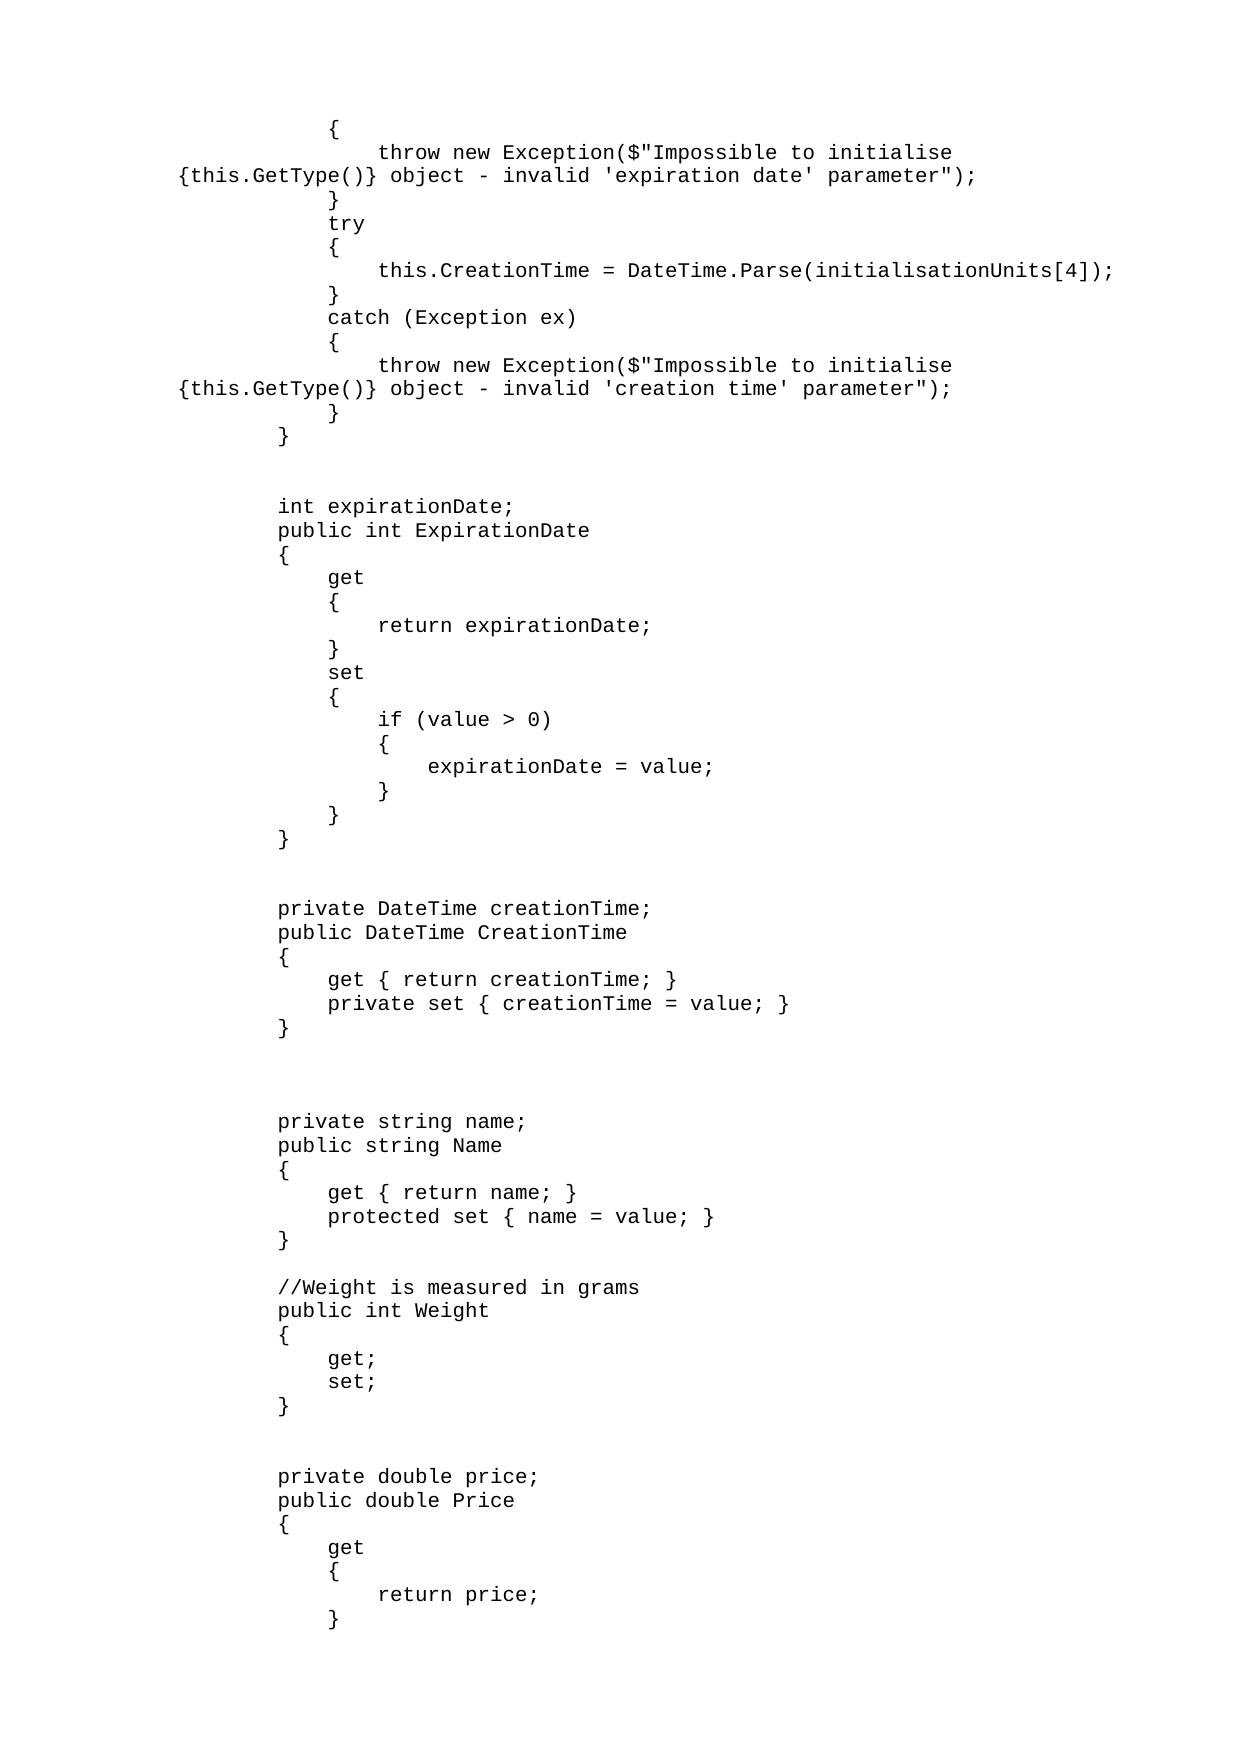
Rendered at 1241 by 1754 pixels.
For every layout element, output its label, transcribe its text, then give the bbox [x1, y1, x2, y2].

text } [177, 402, 1152, 426]
text private set { creationTime = value; } [177, 993, 1152, 1017]
text //Weight is measured in grams [177, 1277, 1152, 1300]
text { [177, 686, 1152, 709]
text public string Name [177, 1135, 1152, 1158]
text } [177, 638, 1152, 662]
text try [177, 213, 1152, 236]
text } [177, 1395, 1152, 1419]
text } [177, 1017, 1152, 1040]
text get { return name; } [177, 1182, 1152, 1206]
text { [177, 1324, 1152, 1348]
text get; [177, 1348, 1152, 1371]
text int expirationDate; [177, 496, 1152, 520]
text get [177, 1537, 1152, 1561]
text set; [177, 1371, 1152, 1395]
text { [177, 1513, 1152, 1537]
text public DateTime CreationTime [177, 922, 1152, 946]
text { [177, 331, 1152, 354]
text throw new Exception($"Impossible to initialise {this.GetType()} object - invalid 'creation time' parameter"); [177, 354, 1152, 402]
text this.CreationTime = DateTime.Parse(initialisationUnits[4]); [177, 260, 1152, 284]
text private double price; [177, 1466, 1152, 1489]
text { [177, 591, 1152, 615]
text } [177, 780, 1152, 804]
text private string name; [177, 1111, 1152, 1135]
text { [177, 733, 1152, 757]
text } [177, 804, 1152, 827]
text public int Weight [177, 1300, 1152, 1324]
text } [177, 1608, 1152, 1631]
text if (value > 0) [177, 709, 1152, 733]
text throw new Exception($"Impossible to initialise {this.GetType()} object - invalid 'expiration date' parameter"); [177, 142, 1152, 189]
text } [177, 1229, 1152, 1253]
text } [177, 189, 1152, 213]
text get { return creationTime; } [177, 969, 1152, 993]
text return expirationDate; [177, 615, 1152, 638]
text { [177, 544, 1152, 567]
text get [177, 567, 1152, 591]
text expirationDate = value; [177, 757, 1152, 780]
text } [177, 827, 1152, 851]
text public int ExpirationDate [177, 520, 1152, 544]
text { [177, 1561, 1152, 1584]
text return price; [177, 1584, 1152, 1608]
text { [177, 1158, 1152, 1182]
text set [177, 662, 1152, 686]
text private DateTime creationTime; [177, 898, 1152, 922]
text { [177, 946, 1152, 969]
text } [177, 284, 1152, 307]
text } [177, 426, 1152, 449]
text protected set { name = value; } [177, 1206, 1152, 1229]
text { [177, 118, 1152, 142]
text { [177, 236, 1152, 260]
text catch (Exception ex) [177, 307, 1152, 331]
text public double Price [177, 1489, 1152, 1513]
